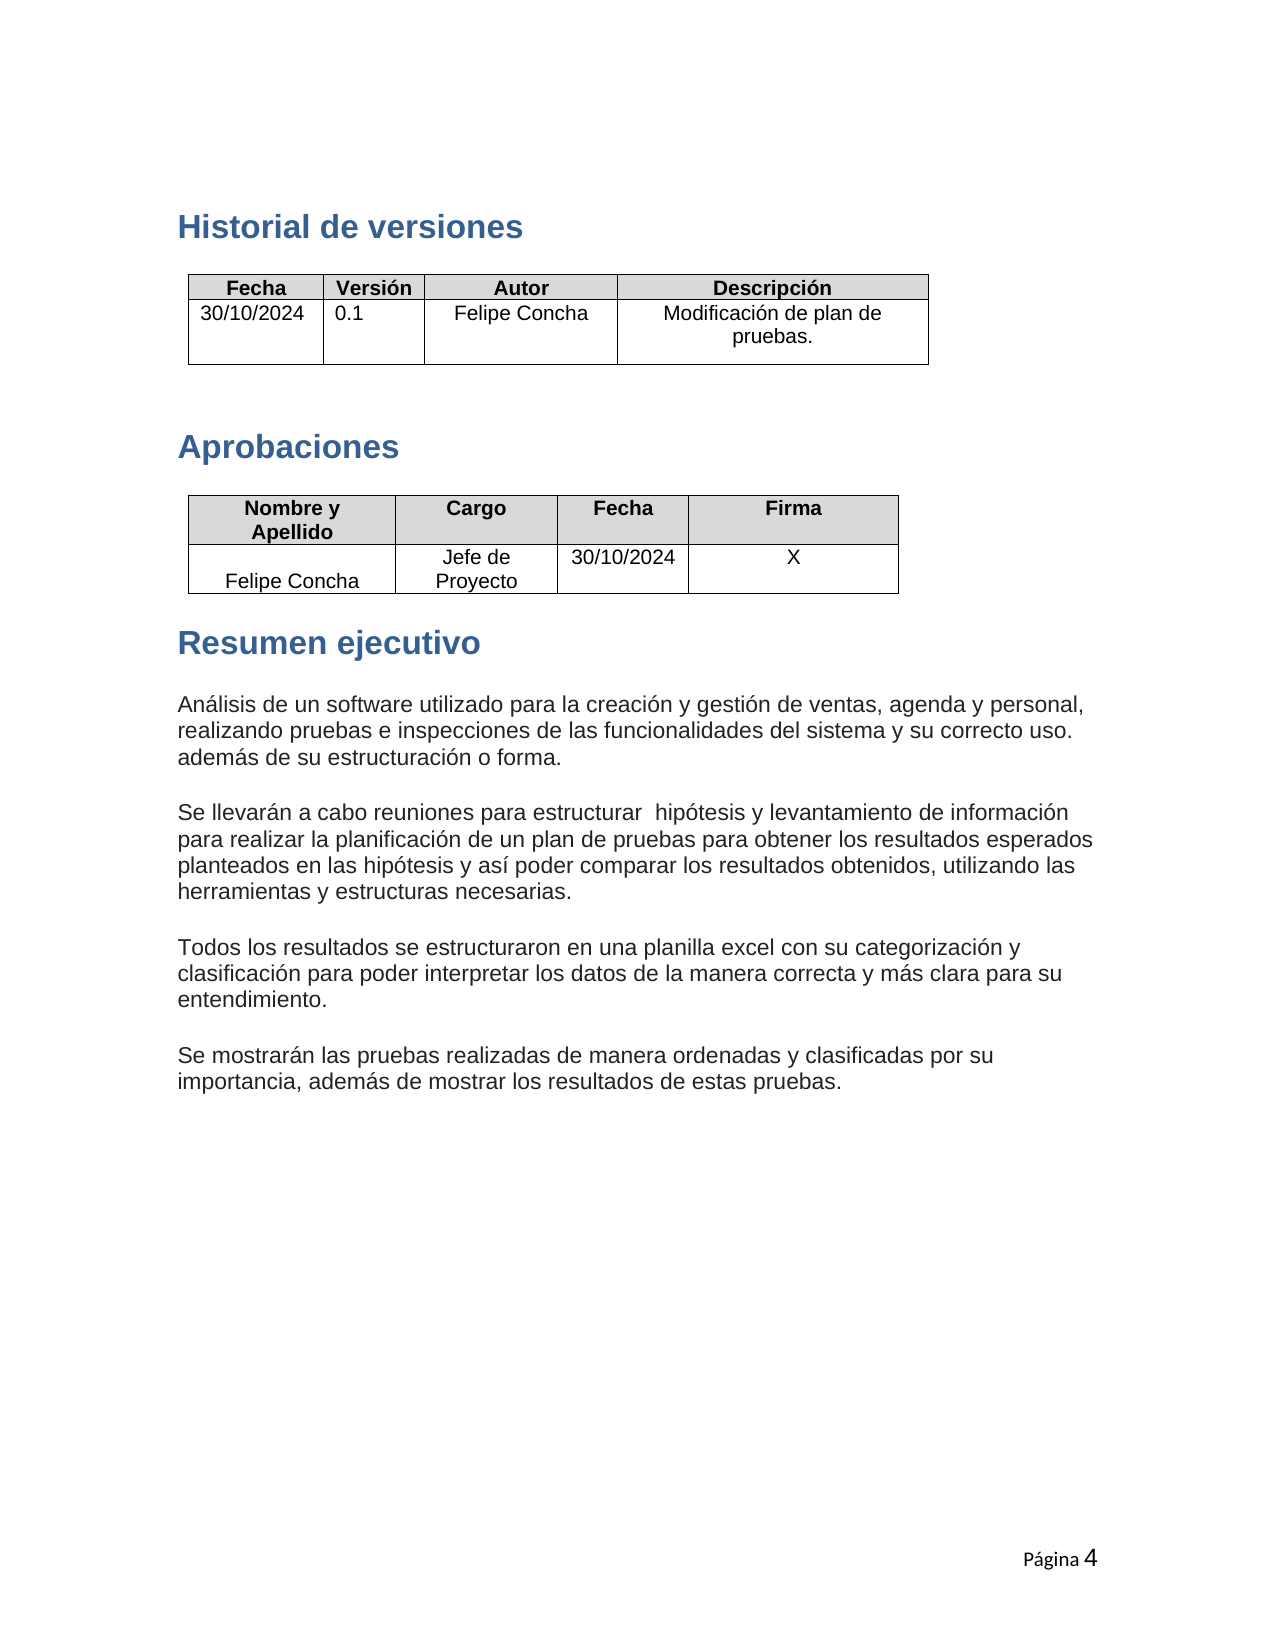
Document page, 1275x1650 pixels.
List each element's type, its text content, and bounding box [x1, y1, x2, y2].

text Historial de versiones [177, 207, 1098, 245]
table_cell Felipe Concha [425, 300, 617, 364]
table_cell Felipe Concha [189, 545, 395, 593]
table_header Autor [425, 275, 617, 299]
table_header Descripción [618, 275, 928, 299]
table_header Firma [689, 496, 898, 544]
table_header Cargo [396, 496, 557, 544]
table_cell Modificación de plan de pruebas. [618, 300, 928, 364]
table_cell Jefe de Proyecto [396, 545, 557, 593]
table_header Nombre y Apellido [189, 496, 395, 544]
table_cell 30/10/2024 [558, 545, 688, 593]
text Todos los resultados se estructuraron en una planilla excel con su categorización y clasificación para poder interpretar los datos de la manera correcta y más clara para su entendimiento. [177, 934, 1098, 1013]
table_cell 30/10/2024 [189, 300, 323, 364]
text Se mostrarán las pruebas realizadas de manera ordenadas y clasificadas por su importancia, además de mostrar los resultados de estas pruebas. [177, 1042, 1098, 1095]
table_header Versión [324, 275, 424, 299]
table_cell 0.1 [324, 300, 424, 364]
table_header Fecha [558, 496, 688, 544]
text Resumen ejecutivo [177, 623, 1098, 662]
text Aprobaciones [177, 428, 1098, 466]
text Se llevarán a cabo reuniones para estructurar hipótesis y levantamiento de información para realizar la planificación de un plan de pruebas para obtener los resultados esperados planteados en las hipótesis y así poder comparar los resultados obtenidos, utilizando las herramientas y estructuras necesarias. [177, 799, 1098, 904]
table_cell X [689, 545, 898, 593]
text Análisis de un software utilizado para la creación y gestión de ventas, agenda y personal, realizando pruebas e inspecciones de las funcionalidades del sistema y su correcto uso. además de su estructuración o forma. [177, 691, 1098, 770]
table_header Fecha [189, 275, 323, 299]
